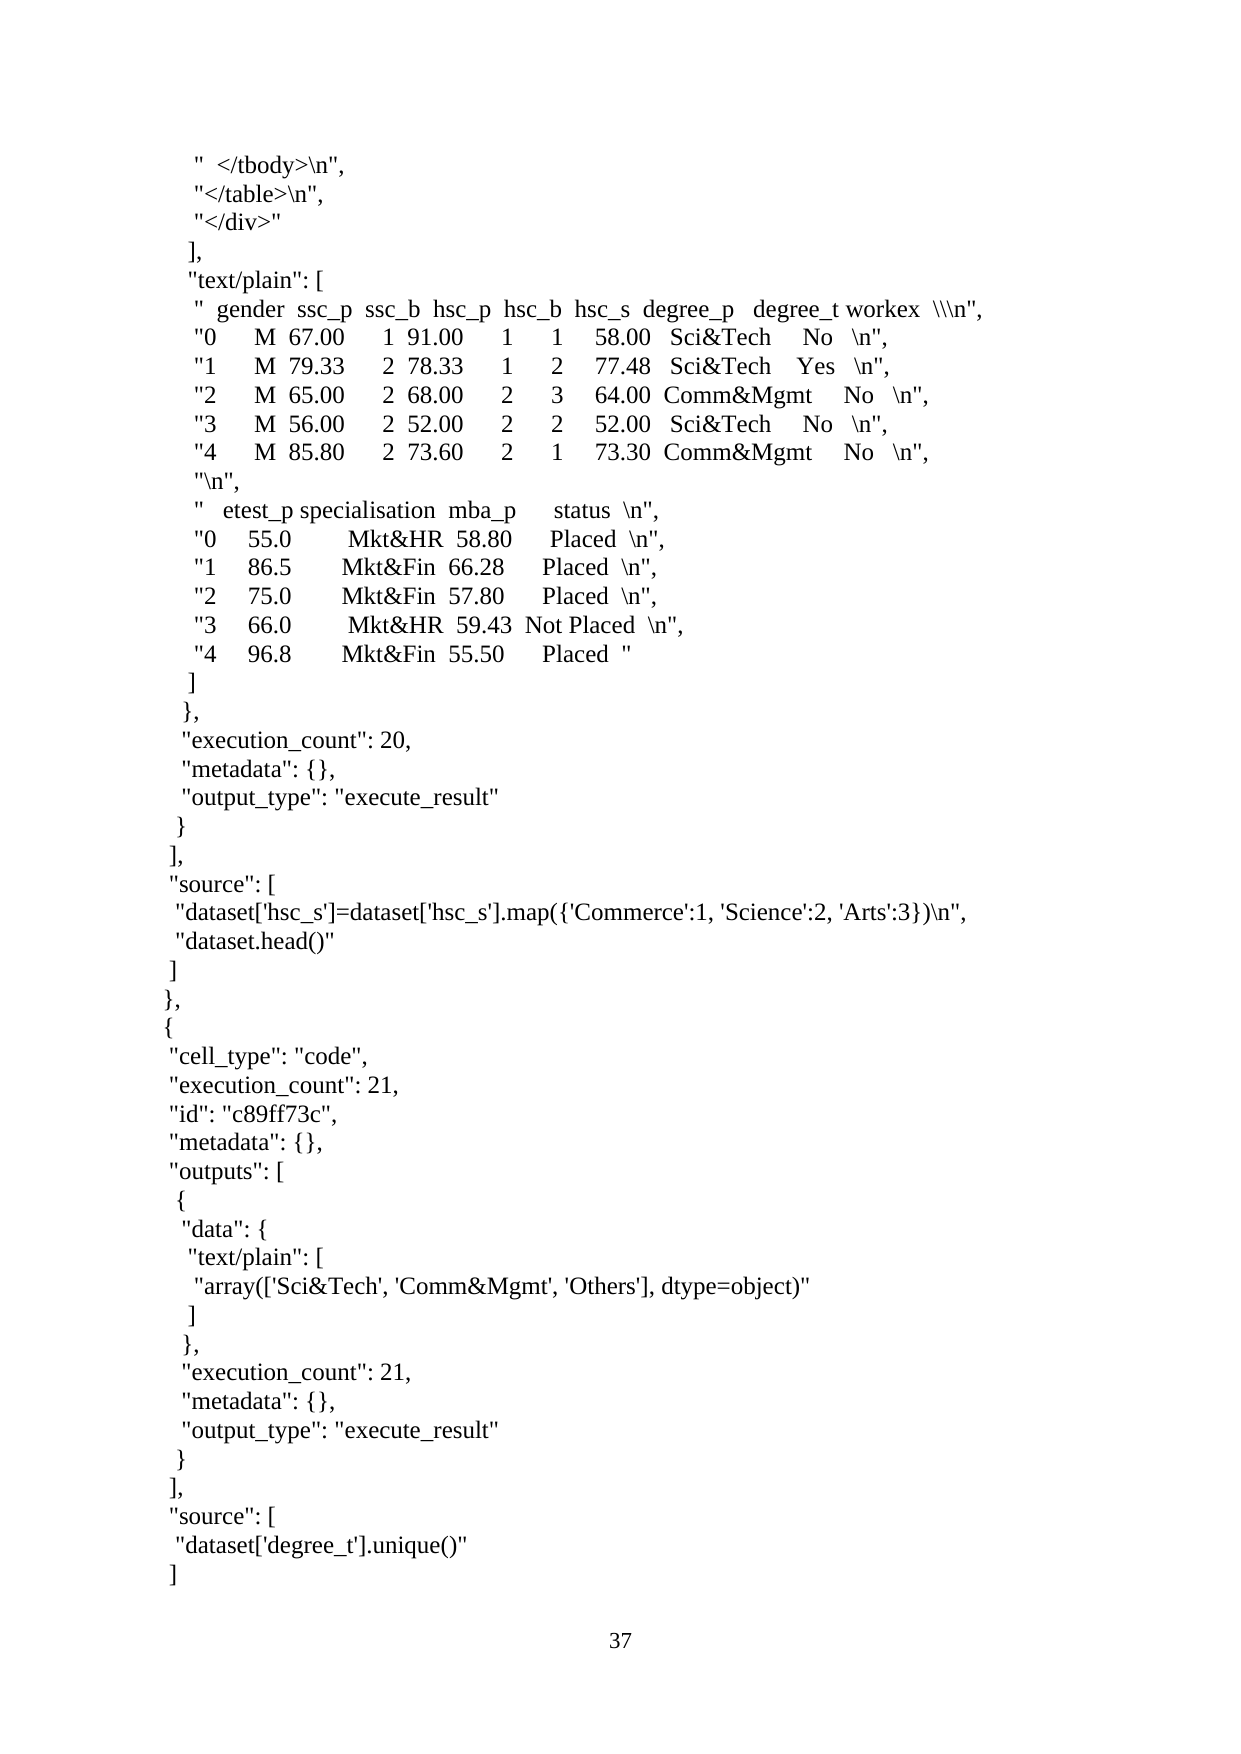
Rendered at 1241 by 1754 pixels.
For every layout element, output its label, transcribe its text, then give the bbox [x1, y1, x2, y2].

text }, [150, 696, 1090, 725]
text "dataset.head()" [150, 926, 1090, 955]
text "\n", [150, 466, 1090, 495]
text }, [150, 984, 1090, 1012]
text ] [150, 1300, 1090, 1329]
text "array(['Sci&Tech', 'Comm&Mgmt', 'Others'], dtype=object)" [150, 1271, 1090, 1300]
text " </tbody>\n", [150, 150, 1090, 179]
text "dataset['degree_t'].unique()" [150, 1530, 1090, 1559]
text "output_type": "execute_result" [150, 1415, 1090, 1444]
text ], [150, 236, 1090, 265]
text }, [150, 1329, 1090, 1357]
text ], [150, 840, 1090, 869]
text "0 M 67.00 1 91.00 1 1 58.00 Sci&Tech No \n", [150, 322, 1090, 351]
text ] [150, 955, 1090, 984]
text "1 M 79.33 2 78.33 1 2 77.48 Sci&Tech Yes \n", [150, 351, 1090, 380]
text "id": "c89ff73c", [150, 1099, 1090, 1127]
text "metadata": {}, [150, 1386, 1090, 1415]
text "3 M 56.00 2 52.00 2 2 52.00 Sci&Tech No \n", [150, 409, 1090, 437]
text } [150, 1444, 1090, 1472]
text { [150, 1012, 1090, 1041]
text { [150, 1185, 1090, 1214]
text "1 86.5 Mkt&Fin 66.28 Placed \n", [150, 552, 1090, 581]
text " etest_p specialisation mba_p status \n", [150, 495, 1090, 524]
text "outputs": [ [150, 1156, 1090, 1185]
text "</table>\n", [150, 179, 1090, 207]
text "metadata": {}, [150, 1127, 1090, 1156]
text "cell_type": "code", [150, 1041, 1090, 1070]
text "text/plain": [ [150, 265, 1090, 294]
text "</div>" [150, 207, 1090, 236]
text "2 75.0 Mkt&Fin 57.80 Placed \n", [150, 581, 1090, 610]
text "data": { [150, 1214, 1090, 1242]
text "execution_count": 21, [150, 1357, 1090, 1386]
text "4 96.8 Mkt&Fin 55.50 Placed " [150, 639, 1090, 667]
text "execution_count": 20, [150, 725, 1090, 754]
text "dataset['hsc_s']=dataset['hsc_s'].map({'Commerce':1, 'Science':2, 'Arts':3})\n", [150, 897, 1090, 926]
text ], [150, 1472, 1090, 1501]
text "3 66.0 Mkt&HR 59.43 Not Placed \n", [150, 610, 1090, 639]
text "text/plain": [ [150, 1242, 1090, 1271]
text ] [150, 667, 1090, 696]
text " gender ssc_p ssc_b hsc_p hsc_b hsc_s degree_p degree_t workex \\\n", [150, 294, 1090, 322]
text "2 M 65.00 2 68.00 2 3 64.00 Comm&Mgmt No \n", [150, 380, 1090, 409]
text "0 55.0 Mkt&HR 58.80 Placed \n", [150, 524, 1090, 552]
text "source": [ [150, 1501, 1090, 1530]
text "source": [ [150, 869, 1090, 897]
text "execution_count": 21, [150, 1070, 1090, 1099]
text "metadata": {}, [150, 754, 1090, 782]
text "4 M 85.80 2 73.60 2 1 73.30 Comm&Mgmt No \n", [150, 437, 1090, 466]
text "output_type": "execute_result" [150, 782, 1090, 811]
text ] [150, 1559, 1090, 1587]
text } [150, 811, 1090, 840]
